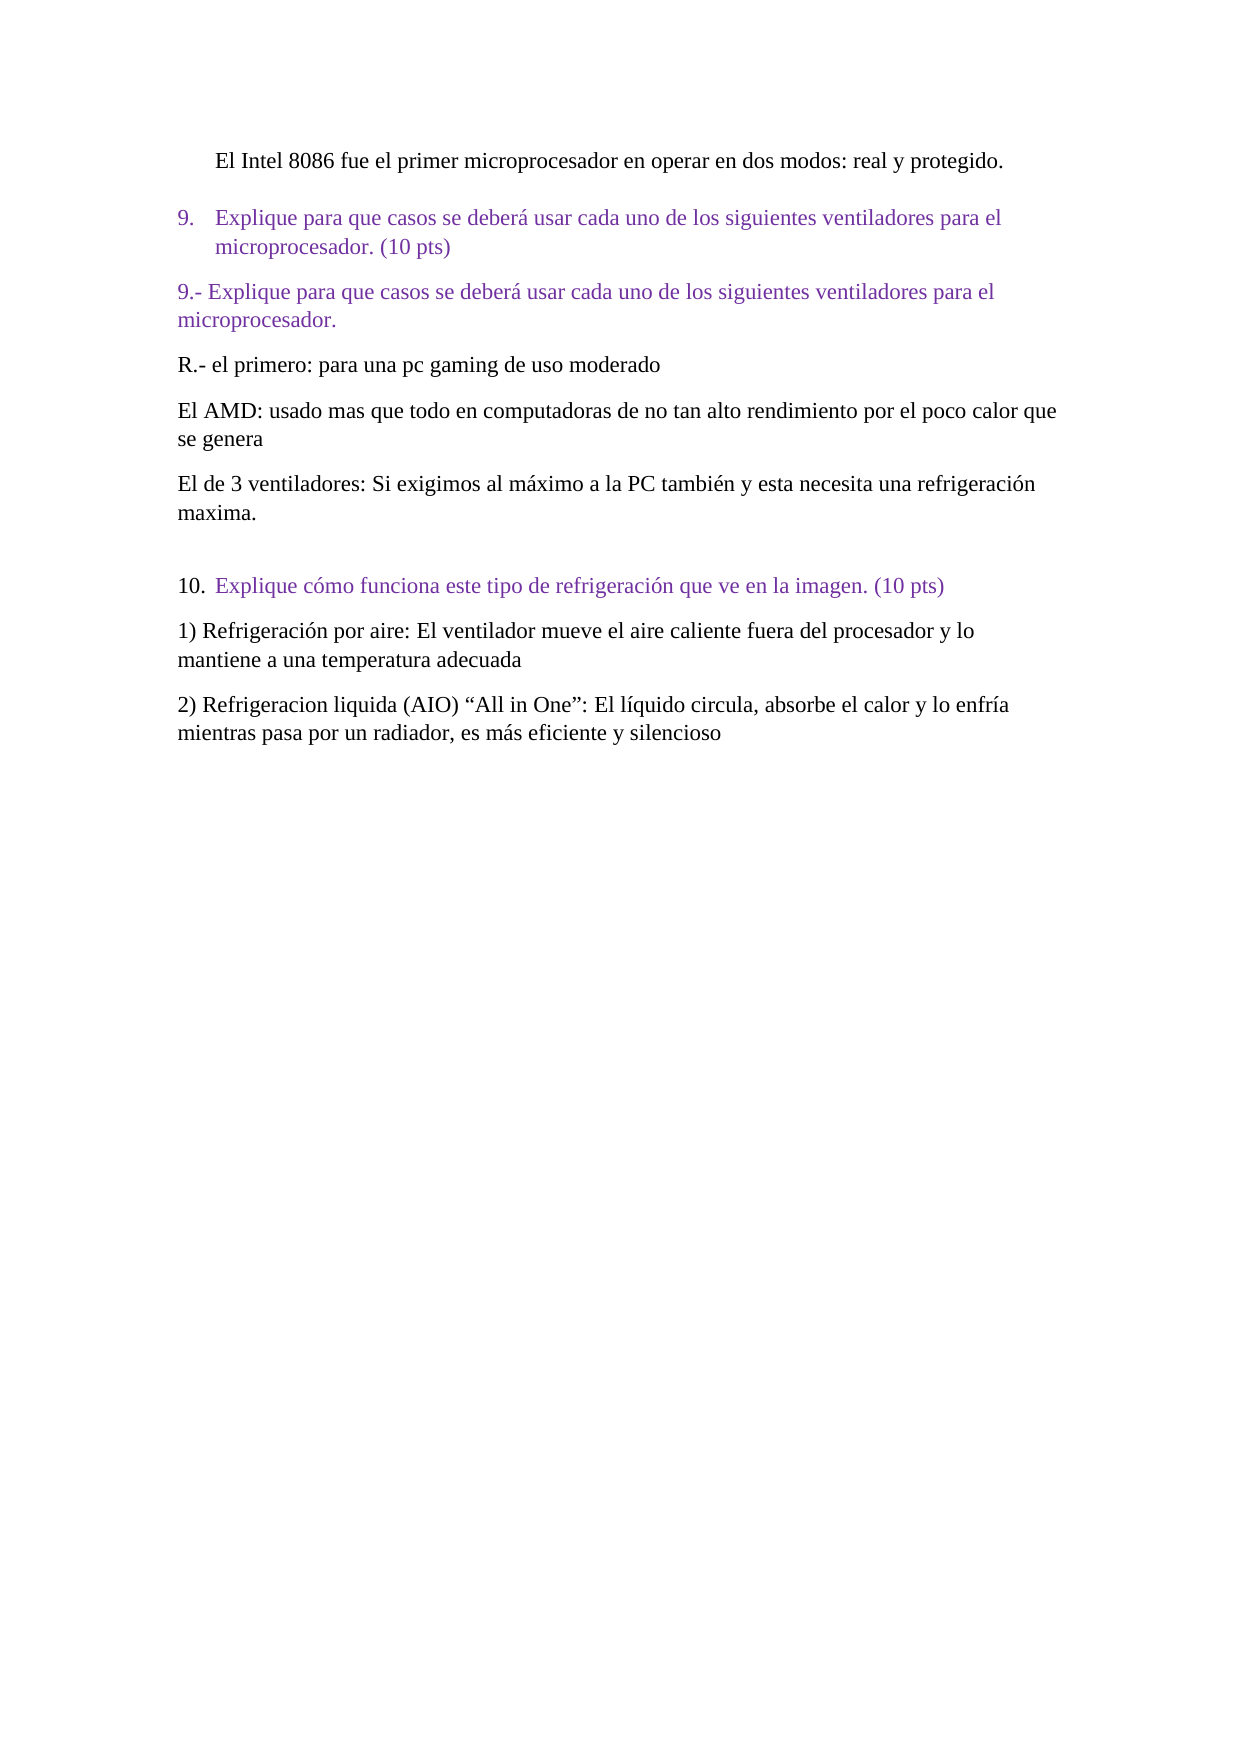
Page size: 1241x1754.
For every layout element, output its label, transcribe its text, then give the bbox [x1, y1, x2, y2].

list Explique para que casos se deberá usar cada uno de los siguientes ventiladores para el microprocesador. (10 pts) [177, 204, 1063, 259]
text 2) Refrigeracion liquida (AIO) “All in One”: El líquido circula, absorbe el calor y lo enfría mientras pasa por un radiador, es más eficiente y silencioso [177, 691, 1063, 746]
list Explique cómo funciona este tipo de refrigeración que ve en la imagen. (10 pts) [177, 572, 1063, 598]
text 1) Refrigeración por aire: El ventilador mueve el aire caliente fuera del procesador y lo mantiene a una temperatura adecuada [177, 617, 1063, 672]
text 9.- Explique para que casos se deberá usar cada uno de los siguientes ventiladores para el microprocesador. [177, 278, 1063, 333]
text El de 3 ventiladores: Si exigimos al máximo a la PC también y esta necesita una refrigeración maxima. [177, 470, 1063, 525]
text El AMD: usado mas que todo en computadoras de no tan alto rendimiento por el poco calor que se genera [177, 397, 1063, 451]
text R.- el primero: para una pc gaming de uso moderado [177, 352, 1063, 378]
list El Intel 8086 fue el primer microprocesador en operar en dos modos: real y protegido. [215, 148, 1063, 174]
